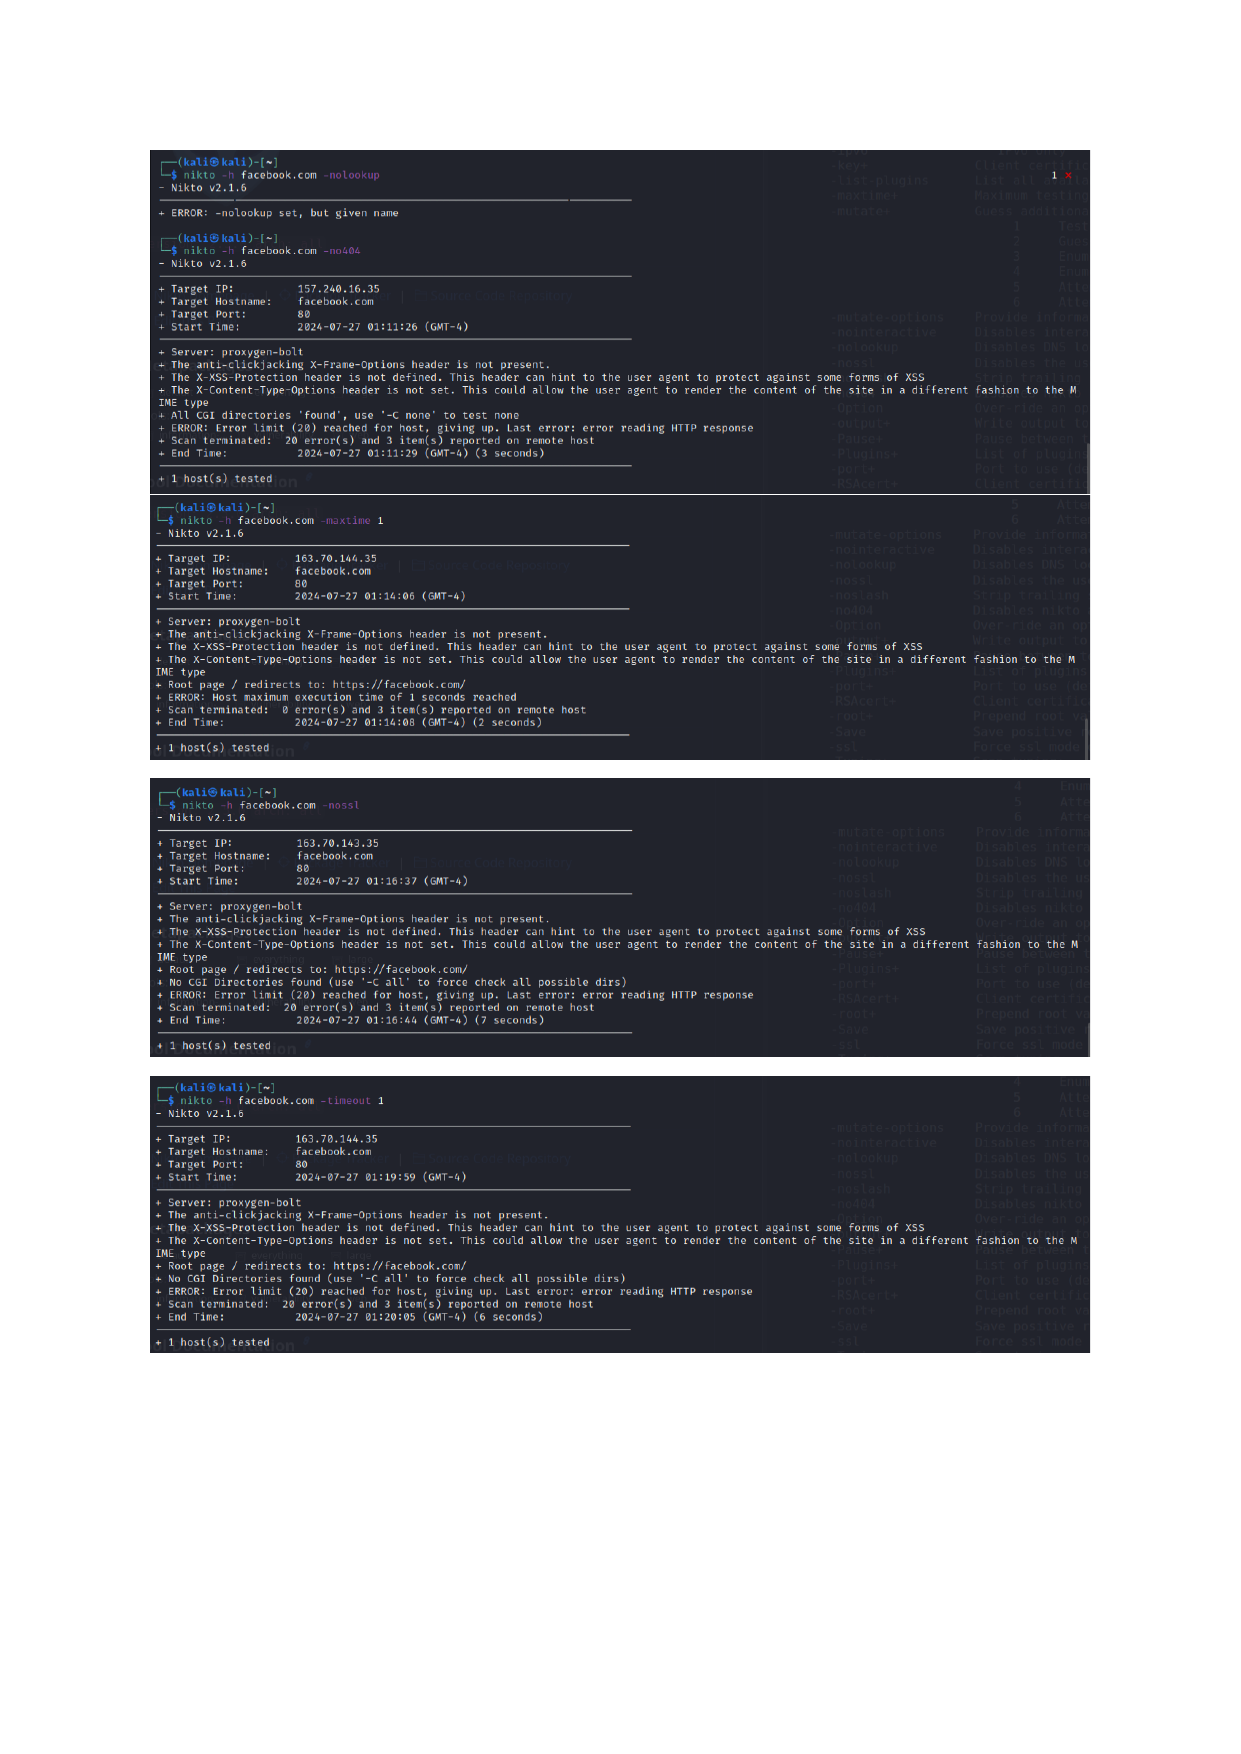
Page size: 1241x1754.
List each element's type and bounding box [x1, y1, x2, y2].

picture [150, 778, 1091, 1057]
picture [150, 1076, 1091, 1353]
picture [150, 150, 1091, 494]
picture [150, 495, 1091, 760]
